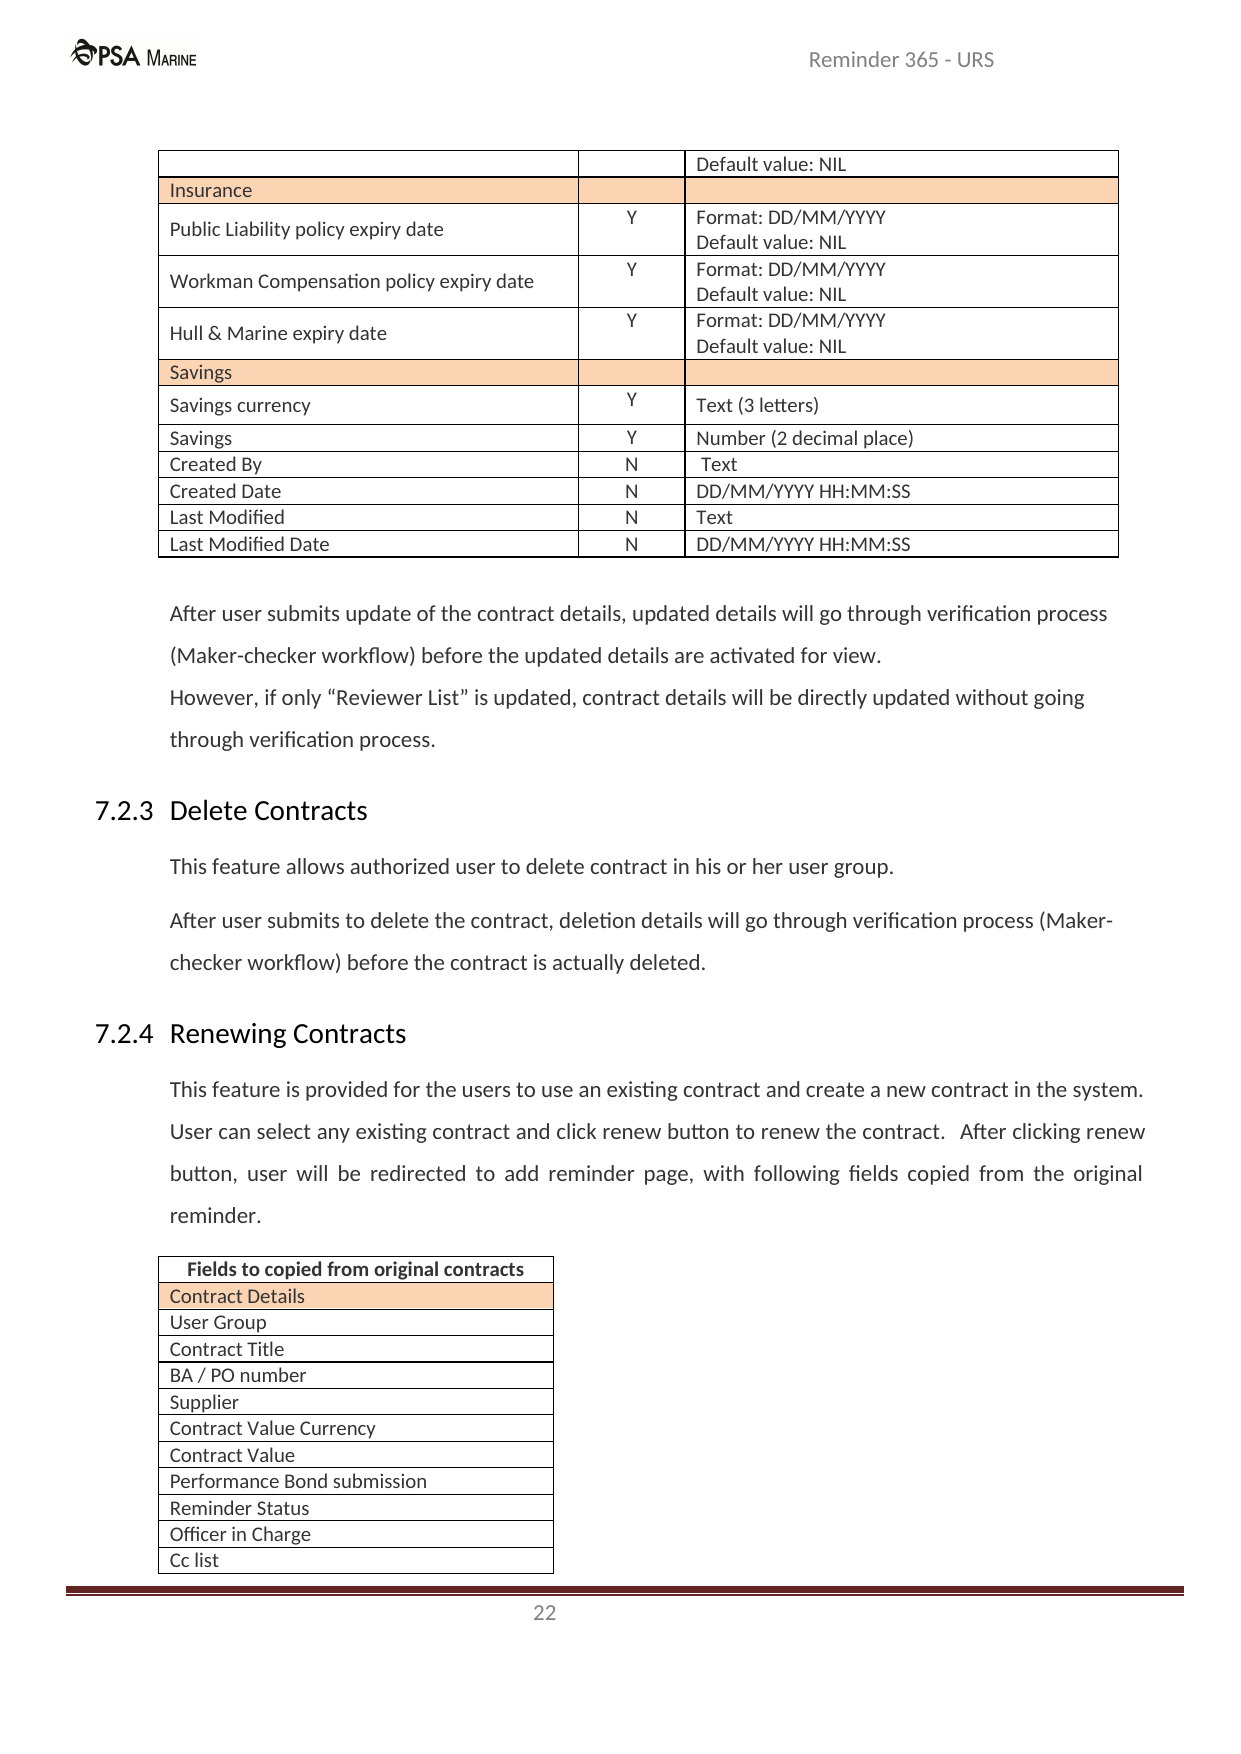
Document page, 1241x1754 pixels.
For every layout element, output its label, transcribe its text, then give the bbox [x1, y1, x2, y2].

table_cell [686, 178, 1118, 203]
table_cell [686, 360, 1118, 385]
table_cell DD/MM/YYYY HH:MM:SS [686, 478, 1118, 503]
table_cell Hull & Marine expiry date [159, 308, 578, 358]
table_cell Officer in Charge [159, 1521, 553, 1547]
text This feature is provided for the users to use an existing contract and create a new contract in the system. User can select any existing contract and click renew button to renew the contract. After clicking renew button, user will be redirected to add reminder page, with following fields copied from the original reminder. [169, 1075, 1146, 1229]
table_cell N [579, 452, 684, 477]
text However, if only “Reviewer List” is updated, contract details will be directly updated without going through verification process. [169, 683, 1146, 753]
table_cell Savings currency [159, 386, 578, 423]
table_cell [579, 178, 684, 203]
table_cell Y [579, 256, 684, 307]
table_cell Y [579, 151, 684, 176]
table_cell Y [579, 308, 684, 358]
table_cell BA / PO number [159, 1363, 553, 1388]
table_cell [579, 360, 684, 385]
table_cell Format: DD/MM/YYYY Default value: NIL [686, 308, 1118, 358]
table_cell N [579, 478, 684, 503]
table_cell Performance Bond submission [159, 1468, 553, 1494]
table_cell Contract Value [159, 1442, 553, 1467]
table_cell Text [686, 452, 1118, 477]
table_cell Format: DD/MM/YYYY Default value: NIL [686, 204, 1118, 255]
table_cell Created Date [159, 478, 578, 503]
table_cell N [579, 505, 684, 530]
text After user submits update of the contract details, updated details will go through verification process (Maker-checker workflow) before the updated details are activated for view. [169, 599, 1146, 669]
table_cell Text (3 letters) [686, 386, 1118, 423]
table_cell Y [579, 204, 684, 255]
table_cell Y [579, 425, 684, 451]
table_cell Workman Compensation policy expiry date [159, 256, 578, 307]
table_cell Reminder Status [159, 1495, 553, 1520]
table_cell Created By [159, 452, 578, 477]
table_cell Contract Title [159, 1336, 553, 1361]
text This feature allows authorized user to delete contract in his or her user group. [94, 852, 1146, 880]
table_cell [686, 151, 1118, 176]
table_cell DD/MM/YYYY HH:MM:SS [686, 531, 1118, 556]
table_cell Cc list [159, 1548, 553, 1573]
text After user submits to delete the contract, deletion details will go through verification process (Maker-checker workflow) before the contract is actually deleted. [169, 907, 1146, 977]
table_cell N [579, 531, 684, 556]
table_cell Last Modified Date [159, 531, 578, 556]
table_cell Public Liability policy expiry date [159, 204, 578, 255]
table_cell Contract Details [159, 1283, 553, 1308]
picture [66, 37, 201, 68]
table_cell Format: DD/MM/YYYY Default value: NIL [686, 256, 1118, 307]
subtitle Delete Contracts [94, 792, 1146, 828]
table_header Fields to copied from original contracts [159, 1257, 553, 1282]
table_cell Last Modified [159, 505, 578, 530]
table_cell Supplier [159, 1389, 553, 1414]
table_cell Number (2 decimal place) [686, 425, 1118, 451]
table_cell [159, 151, 578, 176]
table_cell Contract Value Currency [159, 1415, 553, 1441]
table_cell Text [686, 505, 1118, 530]
table_cell Insurance [159, 178, 578, 203]
table_cell Savings [159, 360, 578, 385]
table_cell Y [579, 386, 684, 423]
table_cell Savings [159, 425, 578, 451]
table_cell User Group [159, 1310, 553, 1335]
subtitle Renewing Contracts [94, 1016, 1146, 1051]
